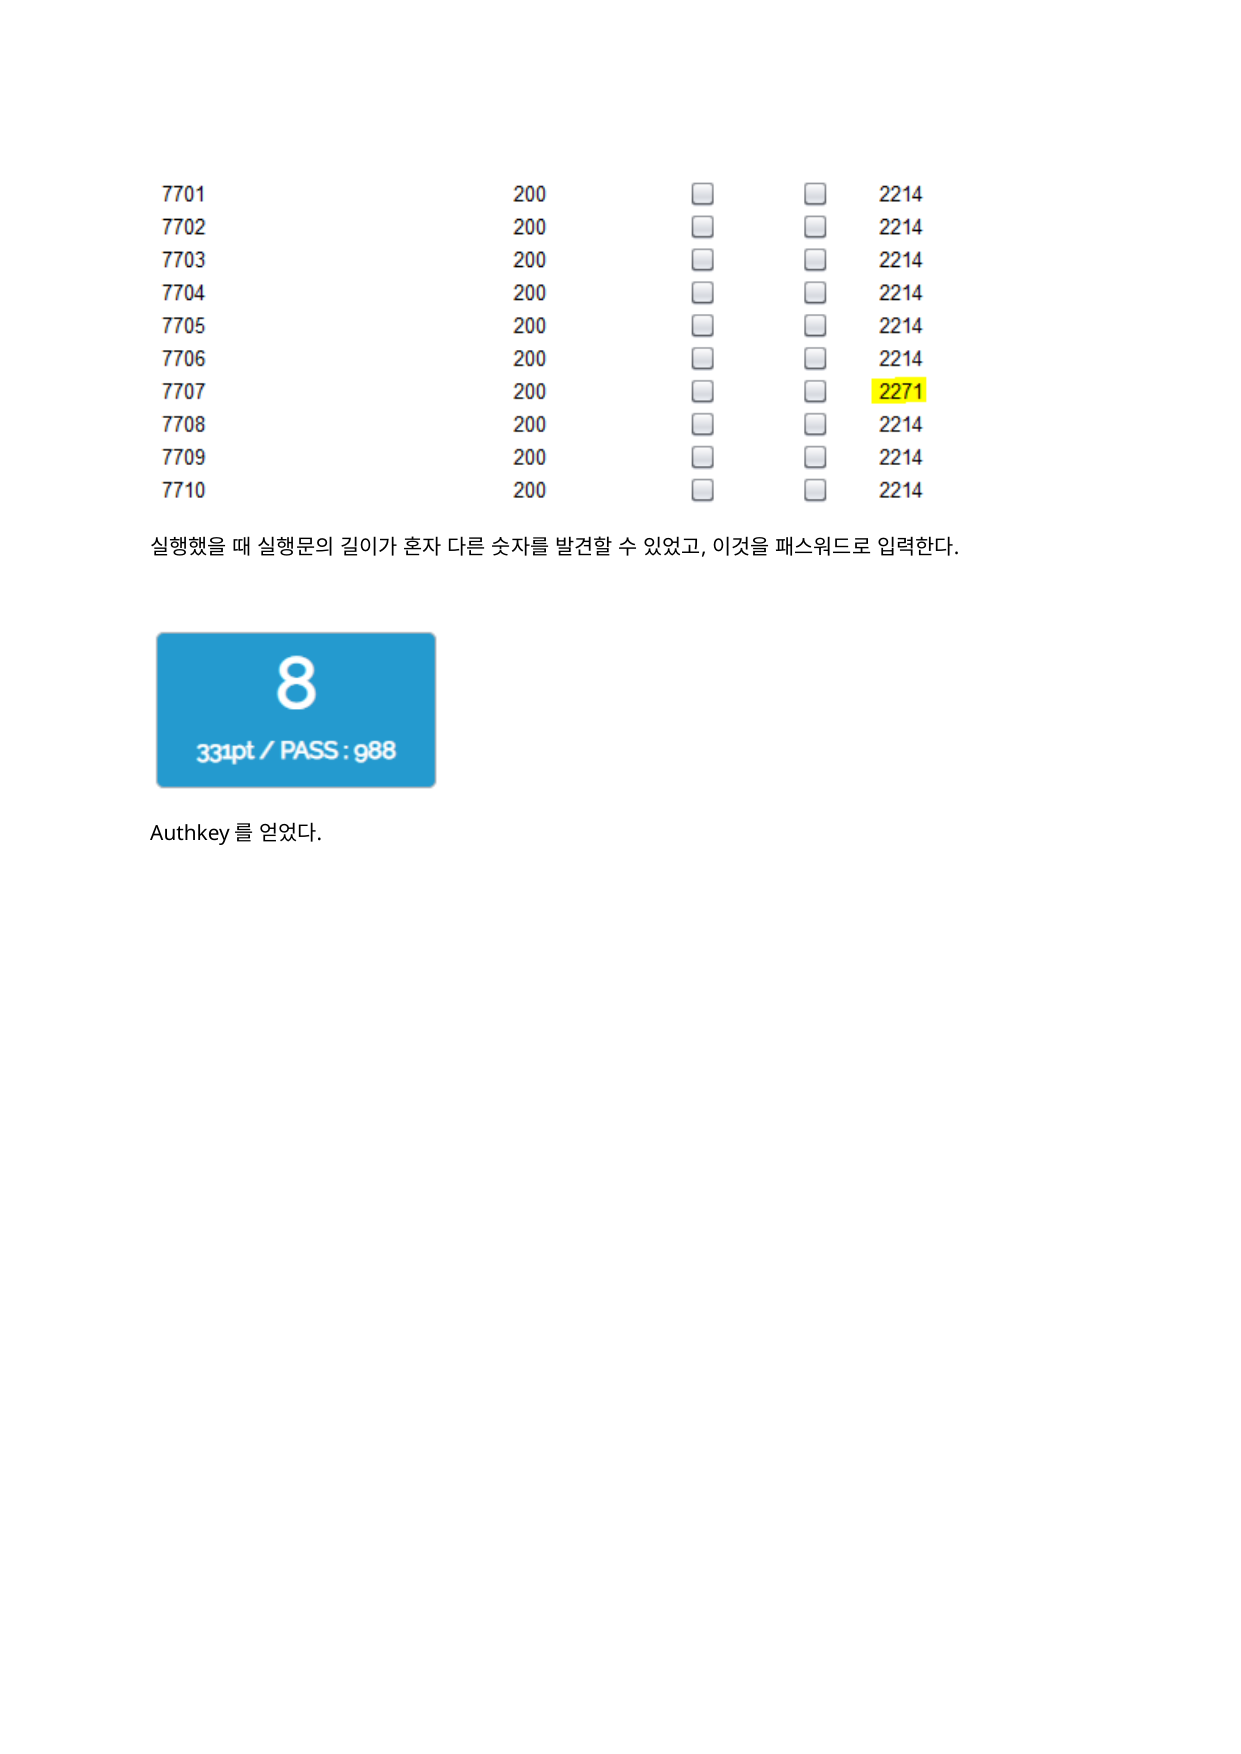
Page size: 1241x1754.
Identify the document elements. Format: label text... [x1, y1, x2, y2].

picture [150, 627, 446, 798]
picture [150, 177, 946, 512]
text Authkey를 얻었다. [150, 816, 1090, 846]
text 실행했을 때 실행문의 길이가 혼자 다른 숫자를 발견할 수 있었고, 이것을 패스워드로 입력한다. [150, 530, 1090, 561]
